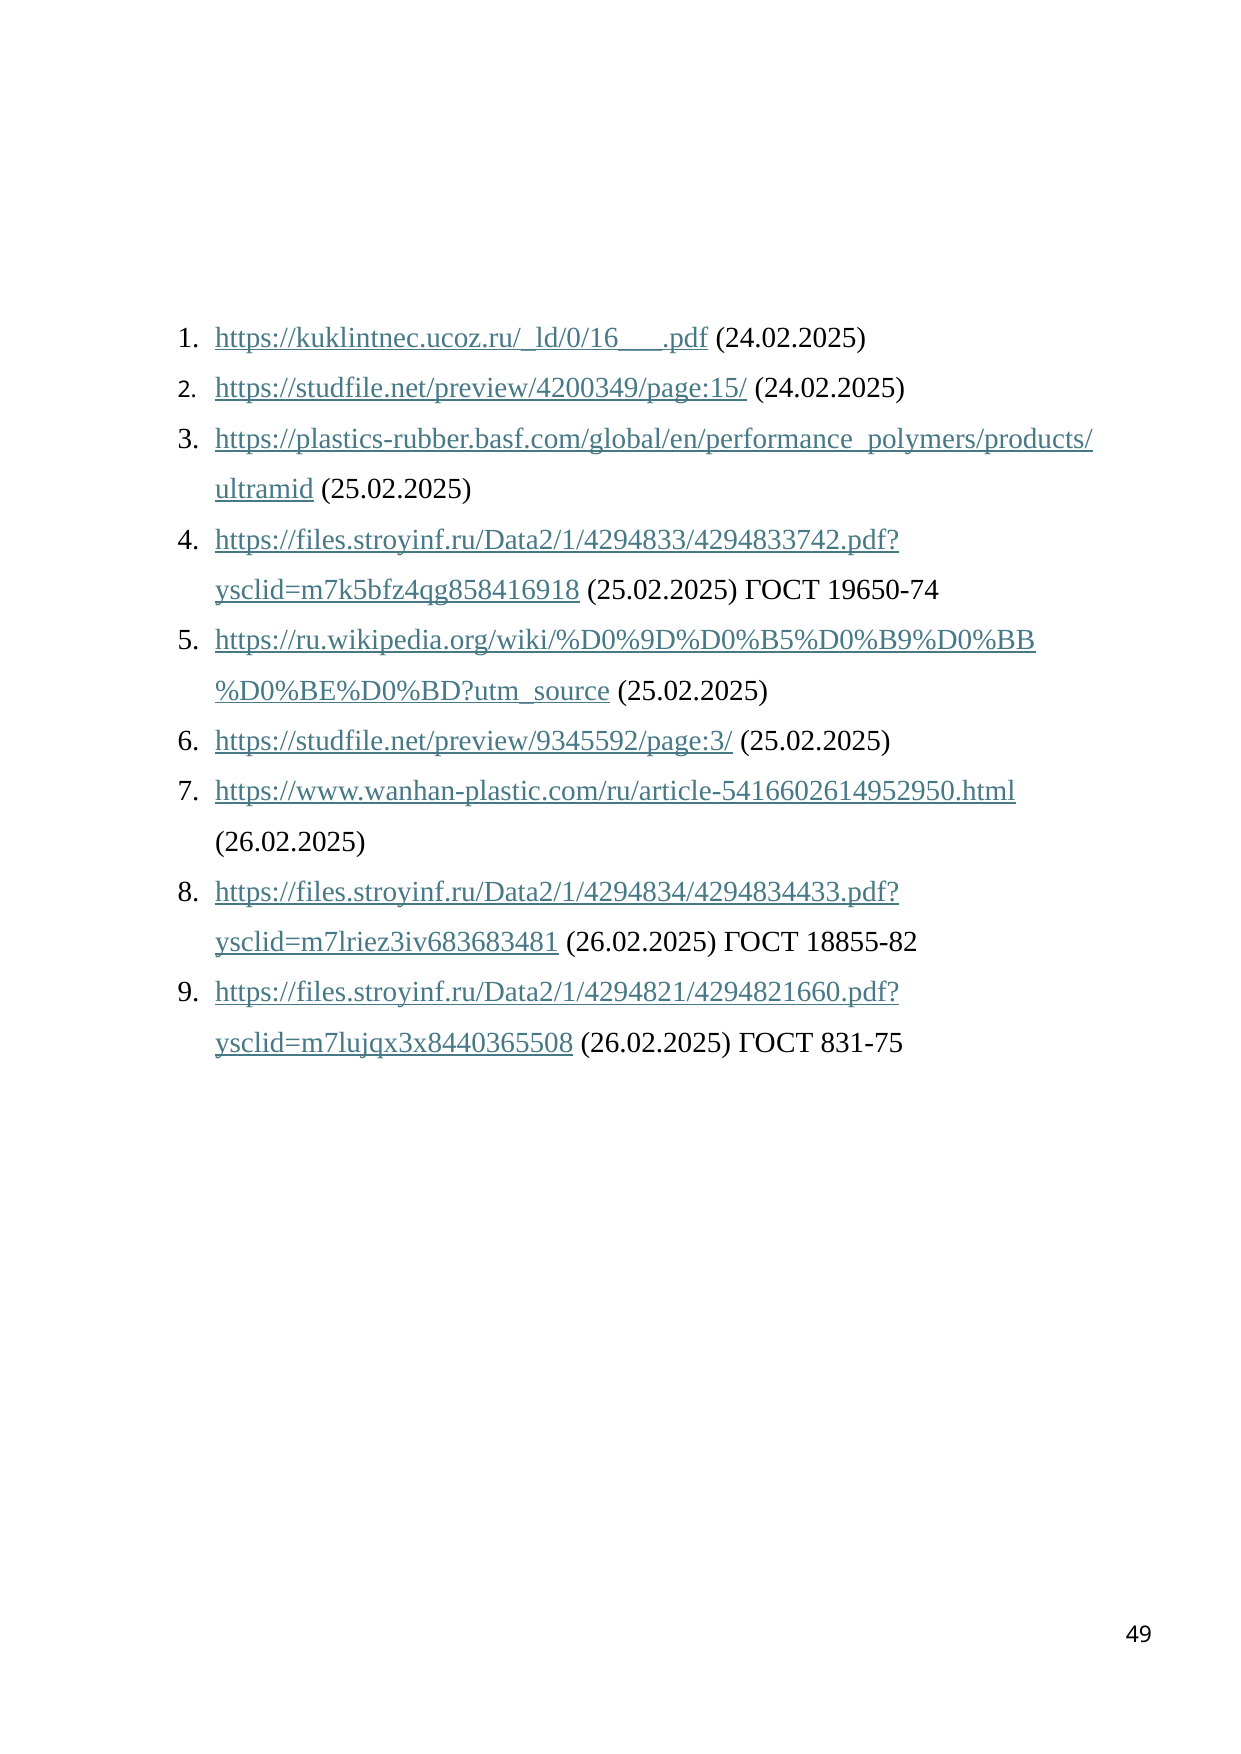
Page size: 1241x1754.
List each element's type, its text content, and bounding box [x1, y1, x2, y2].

list https://ru.wikipedia.org/wiki/%D0%9D%D0%B5%D0%B9%D0%BB%D0%BE%D0%BD?utm_source (25.02.2025) [177, 622, 1152, 706]
list https://files.stroyinf.ru/Data2/1/4294821/4294821660.pdf?ysclid=m7lujqx3x8440365508 (26.02.2025) ГОСТ 831-75 [177, 974, 1152, 1058]
list https://www.wanhan-plastic.com/ru/article-5416602614952950.html (26.02.2025) [177, 773, 1152, 857]
list https://studfile.net/preview/4200349/page:15/ (24.02.2025) [177, 370, 1152, 404]
list https://plastics-rubber.basf.com/global/en/performance_polymers/products/ultramid (25.02.2025) [177, 421, 1152, 505]
list https://studfile.net/preview/9345592/page:3/ (25.02.2025) [177, 723, 1152, 757]
list https://kuklintnec.ucoz.ru/_ld/0/16___.pdf (24.02.2025) [177, 320, 1152, 353]
list https://files.stroyinf.ru/Data2/1/4294834/4294834433.pdf?ysclid=m7lriez3iv683683481 (26.02.2025) ГОСТ 18855-82 [177, 874, 1152, 958]
list https://files.stroyinf.ru/Data2/1/4294833/4294833742.pdf?ysclid=m7k5bfz4qg858416918 (25.02.2025) ГОСТ 19650-74 [177, 522, 1152, 606]
